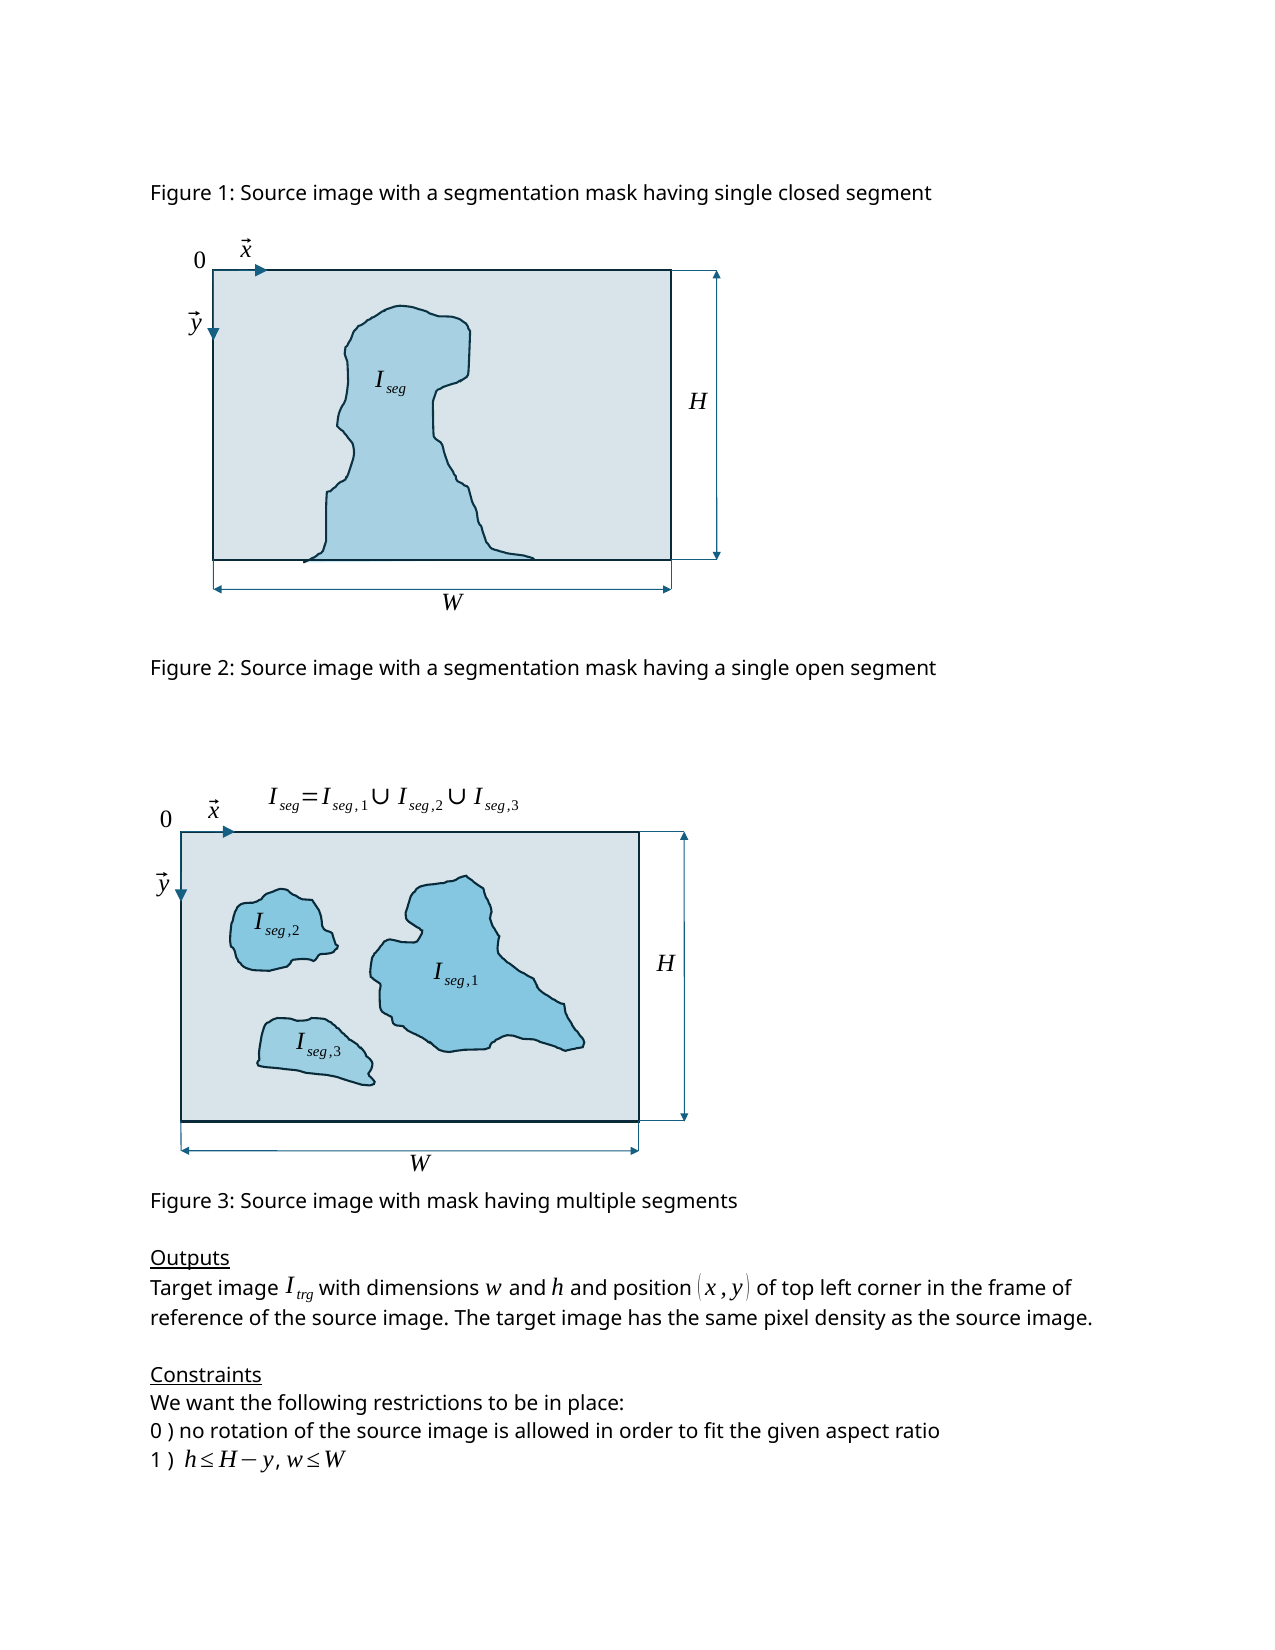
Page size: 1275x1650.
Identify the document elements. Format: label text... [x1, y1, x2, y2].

text Figure 2: Source image with a segmentation mask having a single open segment [150, 653, 1125, 682]
text 0 ) no rotation of the source image is allowed in order to fit the given aspect ratio [150, 1417, 1125, 1445]
text Figure 1: Source image with a segmentation mask having single closed segment [150, 178, 1125, 207]
text Outputs [150, 1243, 1125, 1271]
text Figure 3: Source image with mask having multiple segments [150, 767, 1125, 1214]
text We want the following restrictions to be in place: [150, 1388, 1125, 1417]
text 1 ) , [150, 1445, 1125, 1473]
text Target image with dimensions and and position of top left corner in the frame of reference of the source image. The target image has the same pixel density as the source image. [150, 1271, 1125, 1331]
text Constraints [150, 1360, 1125, 1388]
